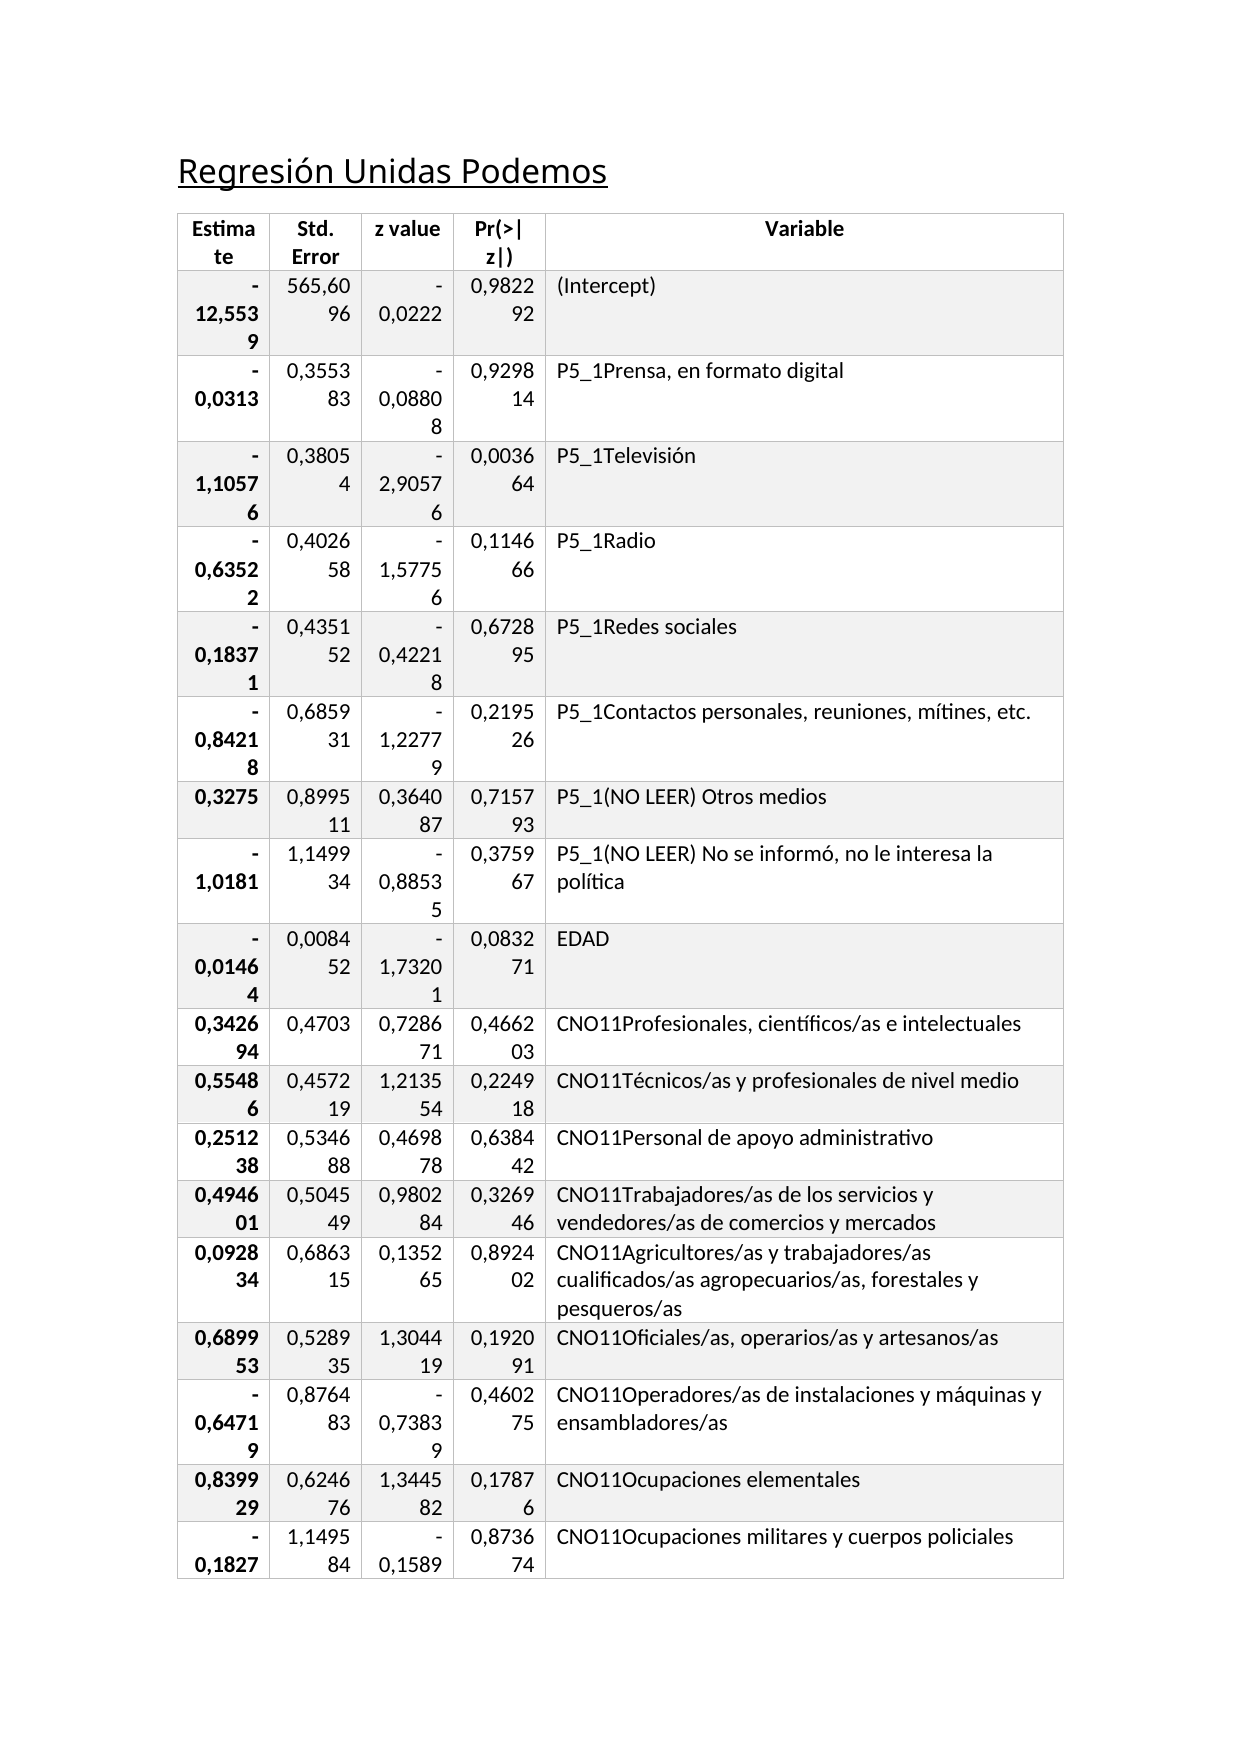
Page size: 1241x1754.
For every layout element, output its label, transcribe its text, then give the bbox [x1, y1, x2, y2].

table_cell -0,18278 [178, 1522, 269, 1578]
table_header Estimate [178, 214, 269, 270]
table_cell (Intercept) [546, 271, 1063, 355]
table_cell 0,494601 [178, 1181, 269, 1237]
table_cell -0,42218 [362, 612, 453, 696]
table_cell -0,01464 [178, 924, 269, 1008]
table_cell 0,003664 [454, 442, 545, 526]
table_cell CNO11Trabajadores/as de los servicios y vendedores/as de comercios y mercados [546, 1181, 1063, 1237]
table_cell -0,08808 [362, 356, 453, 441]
table_cell 0,929814 [454, 356, 545, 441]
table_cell CNO11Oficiales/as, operarios/as y artesanos/as [546, 1323, 1063, 1379]
table_cell P5_1Radio [546, 527, 1063, 611]
table_cell 0,876483 [270, 1380, 361, 1464]
table_cell 0,192091 [454, 1323, 545, 1379]
table_cell 0,008452 [270, 924, 361, 1008]
table_cell 0,686315 [270, 1238, 361, 1322]
table_cell 0,4703 [270, 1009, 361, 1065]
table_cell CNO11Ocupaciones elementales [546, 1465, 1063, 1521]
table_cell 0,980284 [362, 1181, 453, 1237]
table_cell -0,0313 [178, 356, 269, 441]
table_cell -0,84218 [178, 697, 269, 781]
table_cell 0,364087 [362, 782, 453, 838]
table_cell 0,728671 [362, 1009, 453, 1065]
table_cell 0,715793 [454, 782, 545, 838]
table_cell 0,38054 [270, 442, 361, 526]
table_cell 0,435152 [270, 612, 361, 696]
table_cell 1,149584 [270, 1522, 361, 1578]
table_cell CNO11Operadores/as de instalaciones y máquinas y ensambladores/as [546, 1380, 1063, 1464]
table_cell 0,355383 [270, 356, 361, 441]
table_cell 0,402658 [270, 527, 361, 611]
table_cell 0,092834 [178, 1238, 269, 1322]
table_cell 1,149934 [270, 839, 361, 923]
table_cell 1,304419 [362, 1323, 453, 1379]
table_cell 0,224918 [454, 1066, 545, 1122]
table_cell 0,55486 [178, 1066, 269, 1122]
table_cell 0,892402 [454, 1238, 545, 1322]
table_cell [546, 1522, 1063, 1578]
table_cell 0,460275 [454, 1380, 545, 1464]
table_cell 0,873674 [454, 1522, 545, 1578]
table_cell -0,15899 [362, 1522, 453, 1578]
table_cell 0,457219 [270, 1066, 361, 1122]
table_cell 565,6096 [270, 271, 361, 355]
table_cell -1,73201 [362, 924, 453, 1008]
table_cell 0,534688 [270, 1124, 361, 1179]
table_cell P5_1(NO LEER) No se informó, no le interesa la política [546, 839, 1063, 923]
table_cell 0,469878 [362, 1124, 453, 1179]
table_header z value [362, 214, 453, 270]
table_cell -0,73839 [362, 1380, 453, 1464]
table_cell -12,5539 [178, 271, 269, 355]
table_cell 0,689953 [178, 1323, 269, 1379]
table_cell 0,342694 [178, 1009, 269, 1065]
table_cell 0,899511 [270, 782, 361, 838]
table_cell 0,3275 [178, 782, 269, 838]
table_header Std. Error [270, 214, 361, 270]
table_cell 0,083271 [454, 924, 545, 1008]
table_cell P5_1(NO LEER) Otros medios [546, 782, 1063, 838]
table_cell -1,10576 [178, 442, 269, 526]
table_cell P5_1Televisión [546, 442, 1063, 526]
table_cell 0,839929 [178, 1465, 269, 1521]
table_cell -0,0222 [362, 271, 453, 355]
table_header Pr(>|z|) [454, 214, 545, 270]
table_cell CNO11Profesionales, científicos/as e intelectuales [546, 1009, 1063, 1065]
table_cell -0,64719 [178, 1380, 269, 1464]
table_cell CNO11Personal de apoyo administrativo [546, 1124, 1063, 1179]
table_cell CNO11Técnicos/as y profesionales de nivel medio [546, 1066, 1063, 1122]
table_cell -1,22779 [362, 697, 453, 781]
table_cell 0,114666 [454, 527, 545, 611]
table_cell 1,213554 [362, 1066, 453, 1122]
table_cell 1,344582 [362, 1465, 453, 1521]
table_cell 0,504549 [270, 1181, 361, 1237]
table_cell P5_1Contactos personales, reuniones, mítines, etc. [546, 697, 1063, 781]
table_cell EDAD [546, 924, 1063, 1008]
table_cell 0,219526 [454, 697, 545, 781]
table_cell -0,63522 [178, 527, 269, 611]
table_cell P5_1Redes sociales [546, 612, 1063, 696]
text Regresión Unidas Podemos [177, 148, 1063, 193]
table_cell 0,17876 [454, 1465, 545, 1521]
table_cell -1,57756 [362, 527, 453, 611]
table_cell 0,624676 [270, 1465, 361, 1521]
table_cell 0,672895 [454, 612, 545, 696]
table_header Variable [546, 214, 1063, 270]
table_cell 0,135265 [362, 1238, 453, 1322]
table_cell -0,18371 [178, 612, 269, 696]
table_cell -1,0181 [178, 839, 269, 923]
table_cell 0,638442 [454, 1124, 545, 1179]
table_cell 0,466203 [454, 1009, 545, 1065]
table_cell 0,251238 [178, 1124, 269, 1179]
table_cell 0,685931 [270, 697, 361, 781]
table_cell P5_1Prensa, en formato digital [546, 356, 1063, 441]
table_cell CNO11Agricultores/as y trabajadores/as cualificados/as agropecuarios/as, forestales y pesqueros/as [546, 1238, 1063, 1322]
table_cell 0,375967 [454, 839, 545, 923]
table_cell 0,326946 [454, 1181, 545, 1237]
table_cell -2,90576 [362, 442, 453, 526]
table_cell 0,528935 [270, 1323, 361, 1379]
table_cell -0,88535 [362, 839, 453, 923]
table_cell 0,982292 [454, 271, 545, 355]
